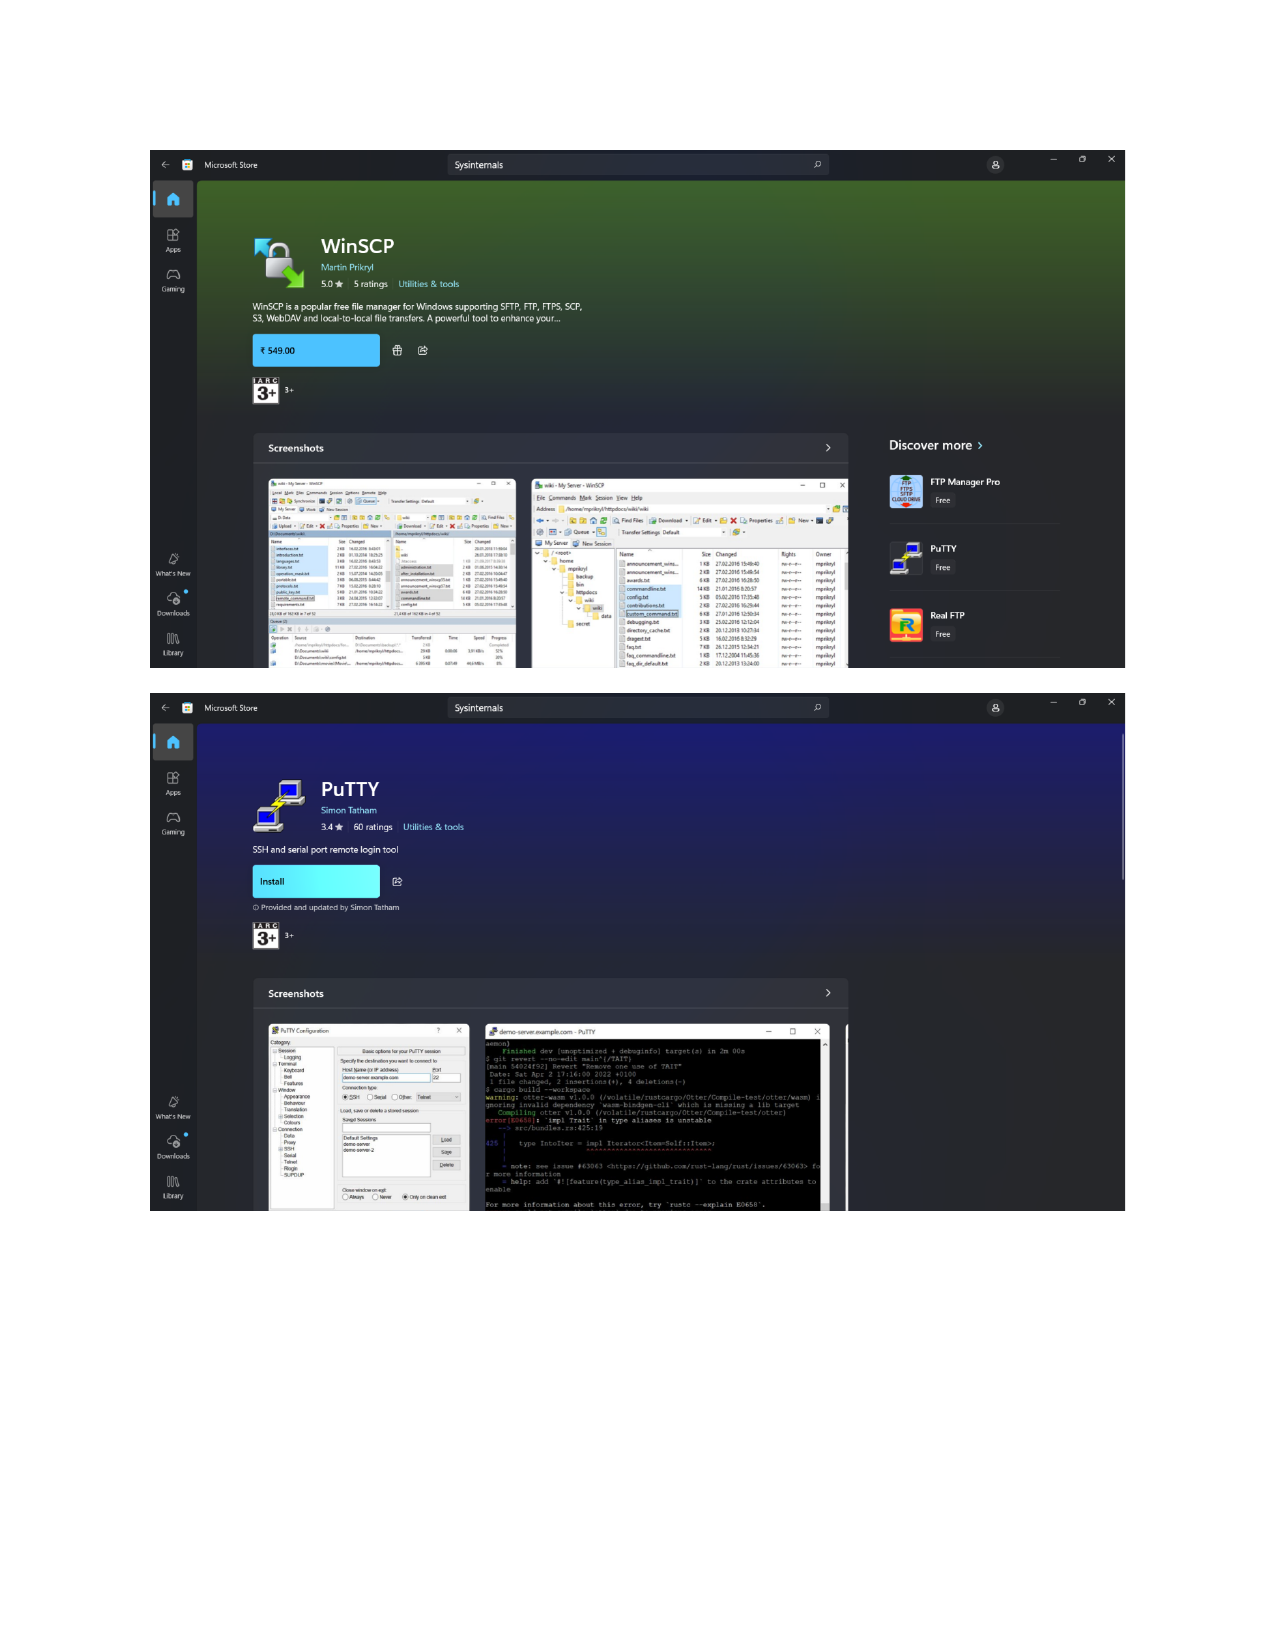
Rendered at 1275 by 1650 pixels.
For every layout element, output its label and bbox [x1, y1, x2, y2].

picture [150, 150, 1125, 668]
picture [150, 693, 1125, 1211]
